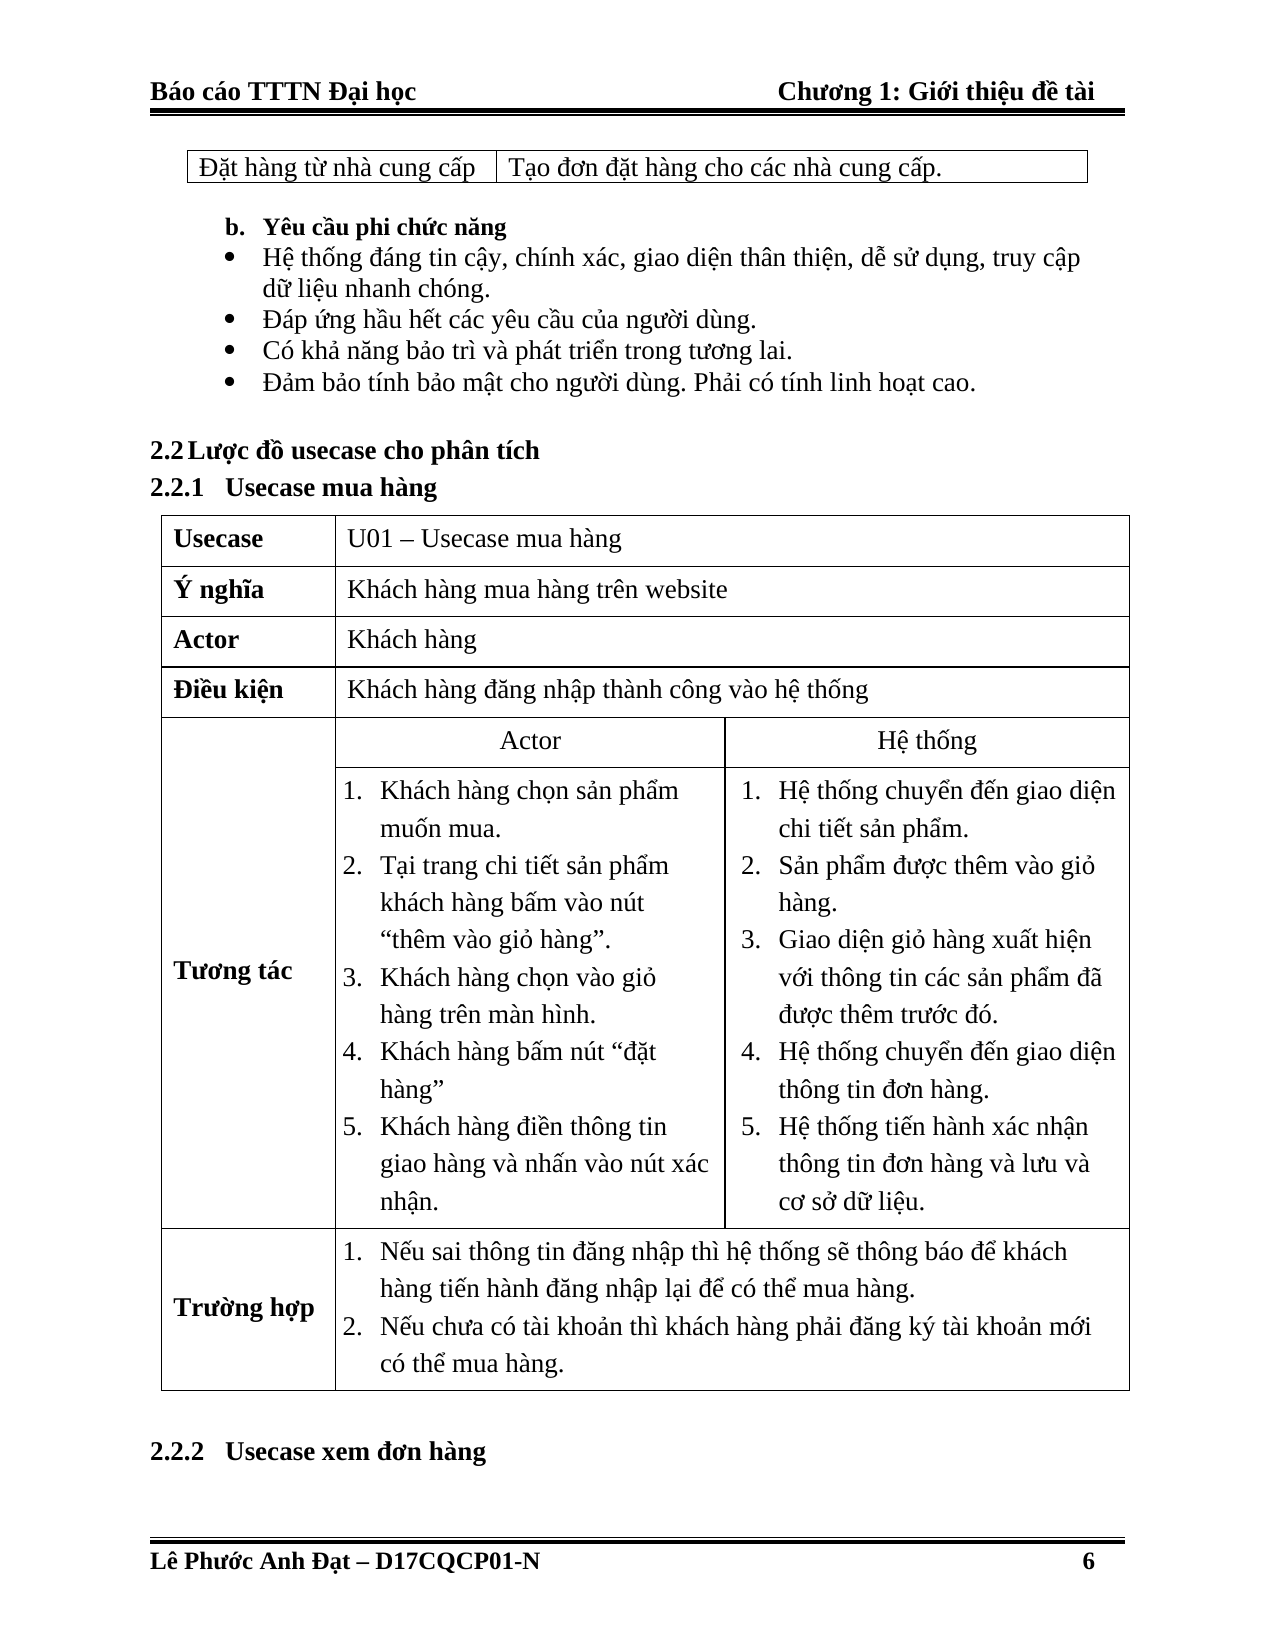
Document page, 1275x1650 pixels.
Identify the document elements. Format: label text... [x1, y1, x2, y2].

table_cell Hệ thống [726, 718, 1129, 767]
table_cell Tương tác [162, 718, 335, 1228]
table_cell Đặt hàng từ nhà cung cấp [188, 151, 496, 182]
table_cell Trường hợp [162, 1229, 335, 1390]
table_cell Tạo đơn đặt hàng cho các nhà cung cấp. [497, 151, 1087, 182]
list Yêu cầu phi chức năng [225, 212, 1125, 241]
table_cell Hệ thống chuyển đến giao diện chi tiết sản phẩm. Sản phẩm được thêm vào giỏ hàng. Giao diện giỏ hàng xuất hiện với thông tin các sản phẩm đã được thêm trước đó. Hệ thống chuyển đến giao diện thông tin đơn hàng. Hệ thống tiến hành xác nhận thông tin đơn hàng và lưu và cơ sở dữ liệu. [726, 768, 1129, 1228]
table_header U01 – Usecase mua hàng [336, 516, 1129, 566]
list Usecase xem đơn hàng [150, 1435, 1125, 1466]
list Đảm bảo tính bảo mật cho người dùng. Phải có tính linh hoạt cao. [225, 366, 1124, 397]
list Có khả năng bảo trì và phát triển trong tương lai. [225, 334, 1089, 366]
table_cell Điều kiện [162, 668, 335, 717]
list Usecase mua hàng [150, 472, 1125, 503]
table_cell Khách hàng đăng nhập thành công vào hệ thống [336, 668, 1129, 717]
table_cell Khách hàng mua hàng trên website [336, 567, 1129, 616]
table_cell Ý nghĩa [162, 567, 335, 616]
table_cell Khách hàng [336, 617, 1129, 666]
table_cell Actor [162, 617, 335, 666]
table_cell Khách hàng chọn sản phẩm muốn mua. Tại trang chi tiết sản phẩm khách hàng bấm vào nút “thêm vào giỏ hàng”. Khách hàng chọn vào giỏ hàng trên màn hình. Khách hàng bấm nút “đặt hàng” Khách hàng điền thông tin giao hàng và nhấn vào nút xác nhận. [336, 768, 724, 1228]
list Đáp ứng hầu hết các yêu cầu của người dùng. [225, 303, 1089, 334]
list Lược đồ usecase cho phân tích [150, 434, 1125, 465]
table_cell Actor [336, 718, 724, 767]
table_cell Nếu sai thông tin đăng nhập thì hệ thống sẽ thông báo để khách hàng tiến hành đăng nhập lại để có thể mua hàng. Nếu chưa có tài khoản thì khách hàng phải đăng ký tài khoản mới có thể mua hàng. [336, 1229, 1129, 1390]
table_header Usecase [162, 516, 335, 566]
list Hệ thống đáng tin cậy, chính xác, giao diện thân thiện, dễ sử dụng, truy cập dữ liệu nhanh chóng. [225, 241, 1089, 303]
